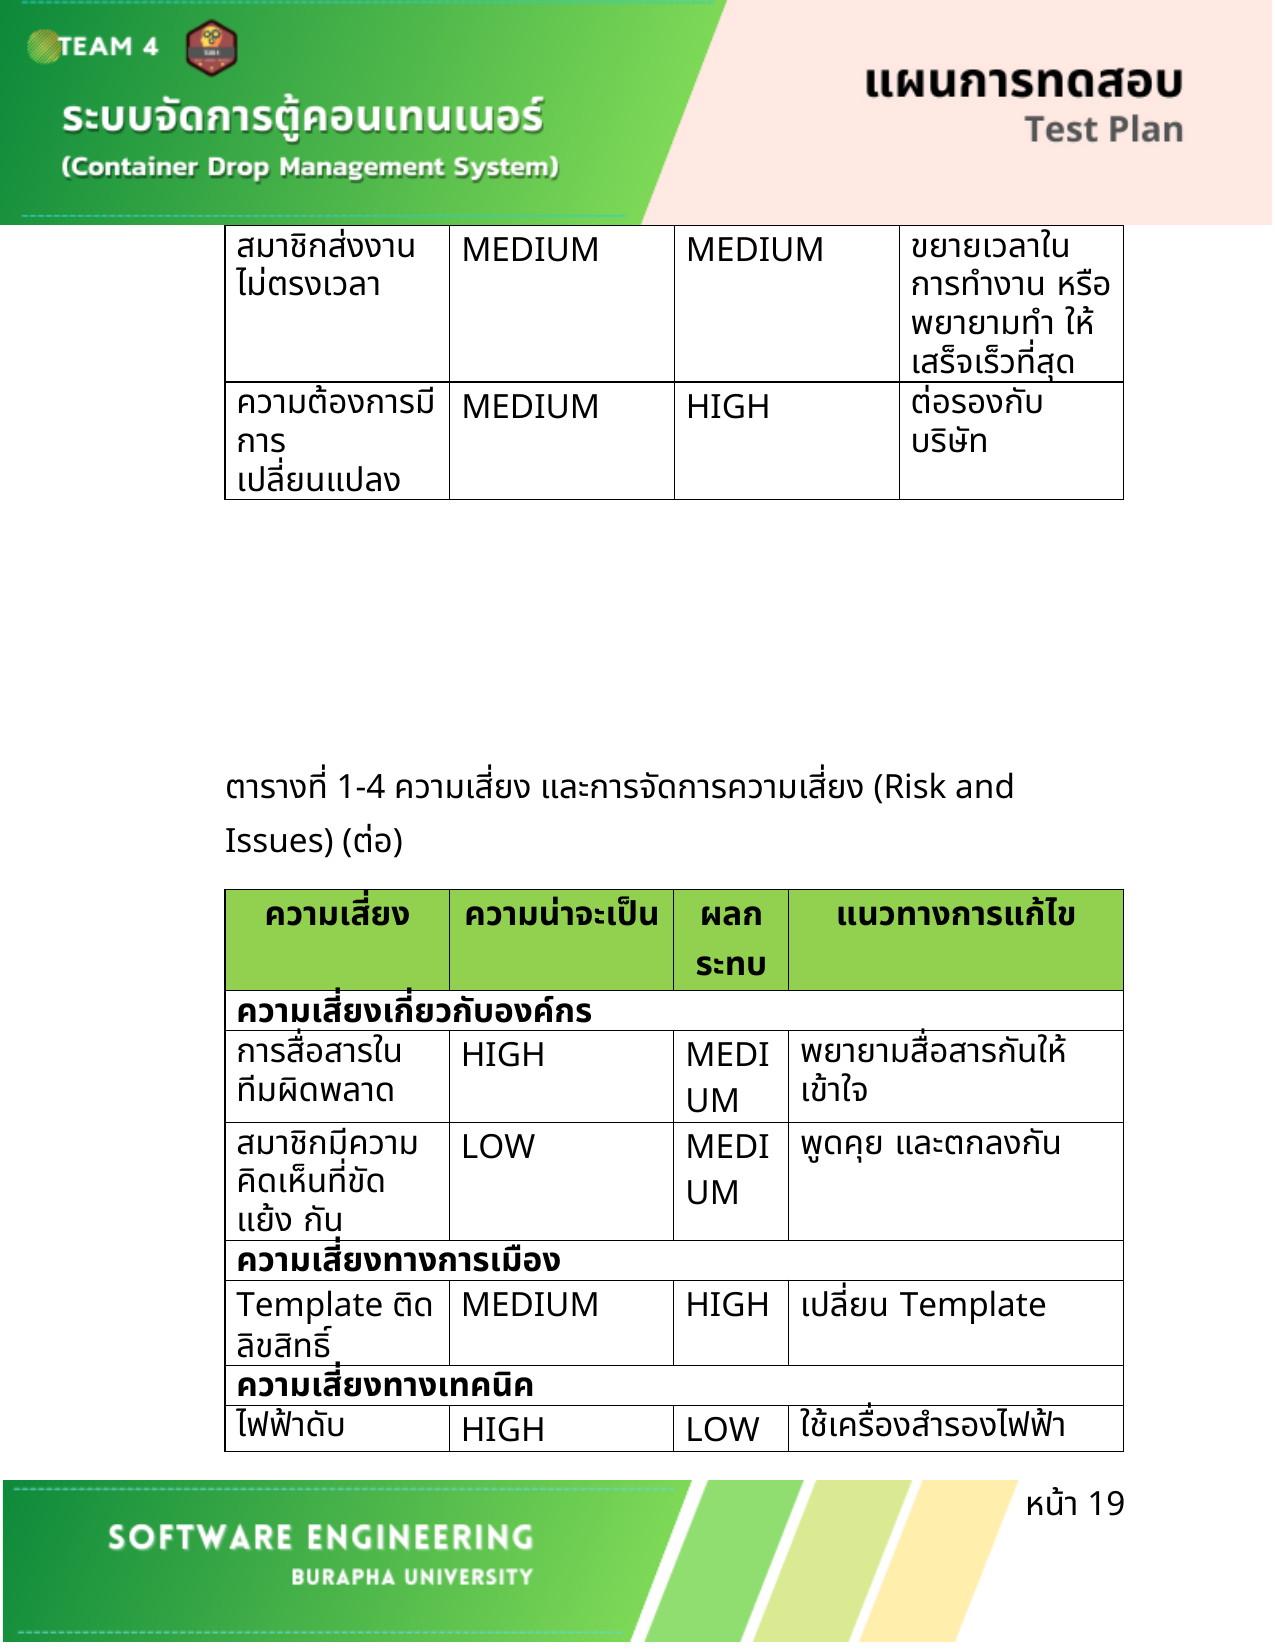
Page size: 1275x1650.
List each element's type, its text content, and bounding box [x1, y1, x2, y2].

table_cell MEDIUM [674, 1123, 788, 1240]
picture [2, 1480, 1275, 1642]
table_cell สมาชิกมีความคิดเห็นที่ขัดแย้ง กัน [226, 1123, 449, 1240]
table_cell เปลี่ยน Template [789, 1281, 1123, 1365]
table_cell ความต้องการมีการเปลี่ยนแปลง [226, 383, 449, 499]
table_cell ต่อรองกับบริษัท [900, 383, 1123, 499]
table_cell MEDIUM [450, 226, 674, 381]
table_cell MEDIUM [450, 1281, 673, 1365]
table_cell ความเสี่ยงทางการเมือง [226, 1241, 1123, 1279]
table_cell LOW [450, 1123, 673, 1240]
table_cell การสื่อสารในทีมผิดพลาด [226, 1031, 449, 1122]
table_cell HIGH [674, 1281, 788, 1365]
table_cell HIGH [450, 1031, 673, 1122]
table_header แนวทางการแก้ไข [789, 890, 1123, 990]
table_header ความเสี่ยง [226, 890, 449, 990]
table_cell MEDIUM [674, 1031, 788, 1122]
table_cell Template ติดลิขสิทธิ์ [226, 1281, 449, 1365]
table_cell สมาชิกส่งงานไม่ตรงเวลา [226, 226, 449, 381]
table_cell MEDIUM [450, 383, 674, 499]
table_cell ความเสี่ยงเกี่ยวกับองค์กร [226, 991, 1123, 1030]
table_cell MEDIUM [675, 226, 899, 381]
table_cell ขยายเวลาในการทำงาน หรือพยายามทำ ให้เสร็จเร็วที่สุด [900, 226, 1123, 381]
table_cell HIGH [450, 1406, 673, 1451]
table_cell ใช้เครื่องสำรองไฟฟ้า หรือทำงานใน ช่วงเวลาที่ไฟฟ้ากลับมาใช้งานได้ปกต [789, 1406, 1123, 1451]
table_cell LOW [674, 1406, 788, 1451]
table_cell HIGH [675, 383, 899, 499]
table_cell ไฟฟ้าดับ [226, 1406, 449, 1451]
table_header ผลกระทบ [674, 890, 788, 990]
table_cell ความเสี่ยงทางเทคนิค [226, 1366, 1123, 1405]
table_header ความน่าจะเป็น [450, 890, 673, 990]
table_cell พูดคุย และตกลงกัน [789, 1123, 1123, 1240]
table_cell พยายามสื่อสารกันให้เข้าใจ [789, 1031, 1123, 1122]
picture [0, 0, 1273, 225]
